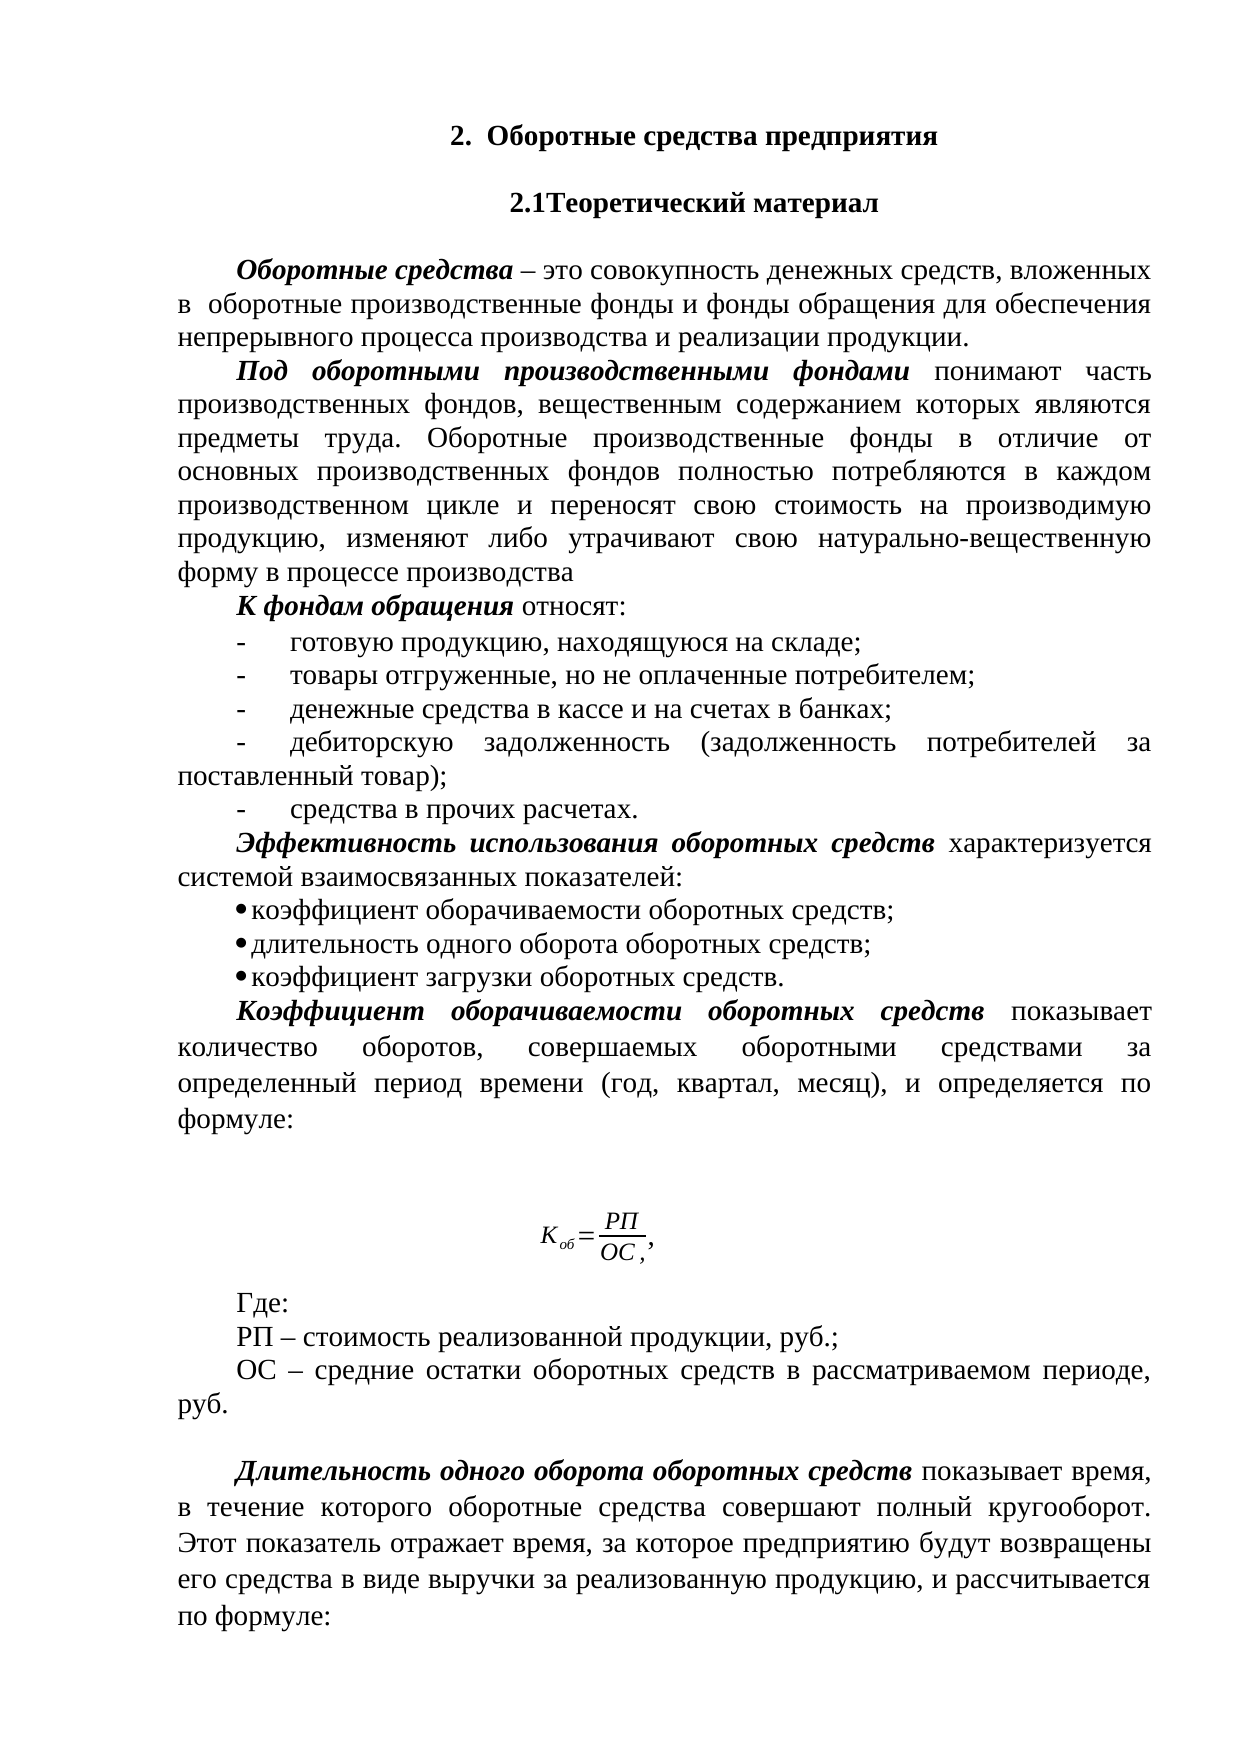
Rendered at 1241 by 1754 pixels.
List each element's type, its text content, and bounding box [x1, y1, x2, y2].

list товары отгруженные, но не оплаченные потребителем; [177, 657, 1152, 691]
text 2.1Теоретический материал [177, 185, 1152, 219]
list готовую продукцию, находящуюся на складе; [177, 624, 1152, 657]
list средства в прочих расчетах. [177, 792, 1152, 825]
text , [177, 1207, 1152, 1266]
text Где: [177, 1285, 1152, 1319]
text Эффективность использования оборотных средств характеризуется системой взаимосвязанных показателей: [177, 825, 1152, 892]
text РП – стоимость реализованной продукции, руб.; [177, 1319, 1152, 1352]
text Под оборотными производственными фондами понимают часть производственных фондов, вещественным содержанием которых являются предметы труда. Оборотные производственные фонды в отличие от основных производственных фондов полностью потребляются в каждом производственном цикле и переносят свою стоимость на производимую продукцию, изменяют либо утрачивают свою натурально-вещественную форму в процессе производства [177, 353, 1152, 588]
list дебиторскую задолженность (задолженность потребителей за поставленный товар); [177, 724, 1152, 792]
list коэффициент оборачиваемости оборотных средств; [177, 892, 1152, 926]
text Коэффициент оборачиваемости оборотных средств показывает количество оборотов, совершаемых оборотными средствами за определенный период времени (год, квартал, месяц), и определяется по формуле: [177, 993, 1152, 1135]
list коэффициент загрузки оборотных средств. [177, 959, 1152, 993]
text К фондам обращения относят: [177, 588, 1152, 621]
text Длительность одного оборота оборотных средств показывает время, в течение которого оборотные средства совершают полный кругооборот. Этот показатель отражает время, за которое предприятию будут возвращены его средства в виде выручки за реализованную продукцию, и рассчитывается по формуле: [177, 1453, 1152, 1631]
text ОС – средние остатки оборотных средств в рассматриваемом периоде, руб. [177, 1352, 1152, 1419]
list длительность одного оборота оборотных средств; [177, 926, 1152, 959]
text Оборотные средства – это совокупность денежных средств, вложенных в оборотные производственные фонды и фонды обращения для обеспечения непрерывного процесса производства и реализации продукции. [177, 252, 1152, 353]
list денежные средства в кассе и на счетах в банках; [177, 691, 1152, 724]
text 2. Оборотные средства предприятия [177, 118, 1152, 152]
